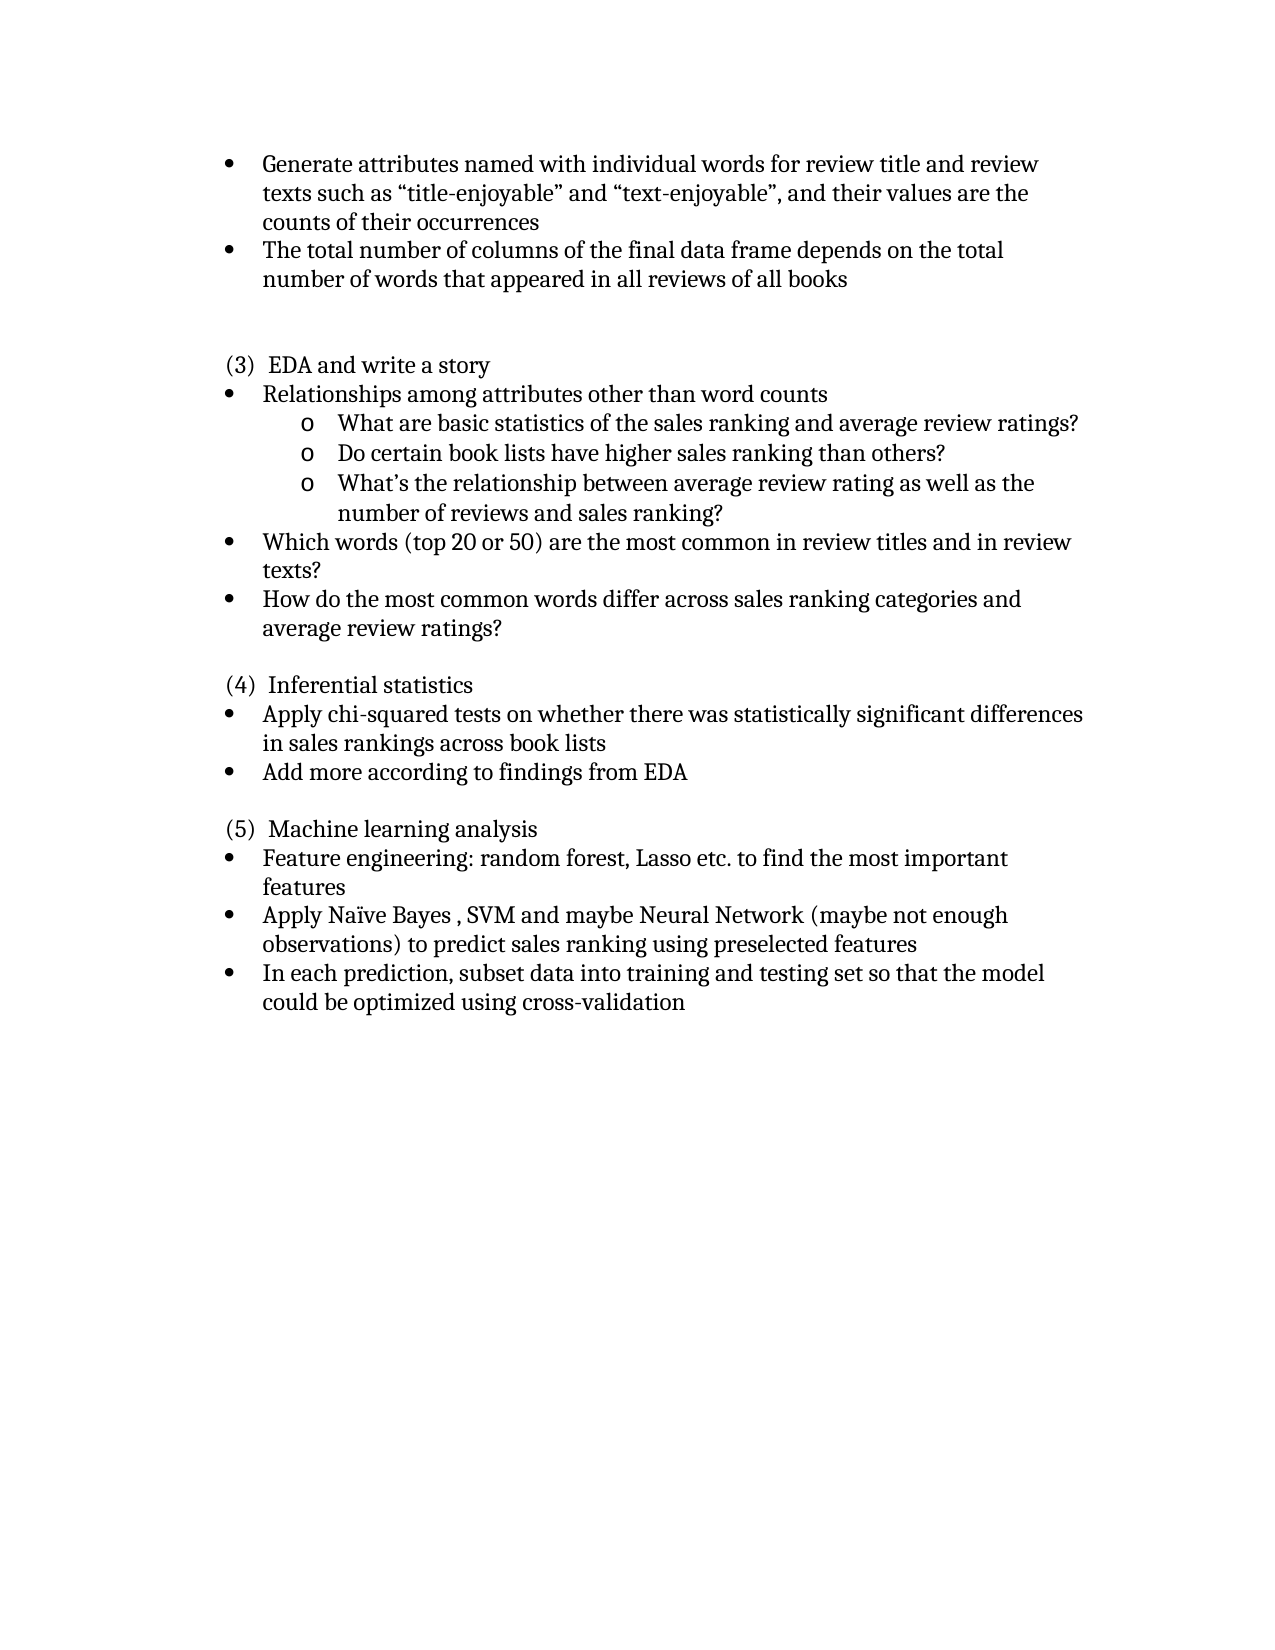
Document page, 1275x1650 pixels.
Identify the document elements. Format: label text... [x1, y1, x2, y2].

list What are basic statistics of the sales ranking and average review ratings? [300, 409, 1087, 439]
list In each prediction, subset data into training and testing set so that the model could be optimized using cross-validation [225, 959, 1087, 1016]
list Machine learning analysis [225, 815, 1087, 844]
list Generate attributes named with individual words for review title and review texts such as “title-enjoyable” and “text-enjoyable”, and their values are the counts of their occurrences [225, 150, 1087, 236]
list Add more according to findings from EDA [225, 757, 1087, 786]
list How do the most common words differ across sales ranking categories and average review ratings? [225, 585, 1087, 642]
list Apply chi-squared tests on whether there was statistically significant differences in sales rankings across book lists [225, 700, 1087, 757]
list EDA and write a story [225, 351, 1087, 380]
list Which words (top 20 or 50) are the most common in review titles and in review texts? [225, 527, 1087, 585]
list The total number of columns of the final data frame depends on the total number of words that appeared in all reviews of all books [225, 236, 1087, 294]
list What’s the relationship between average review rating as well as the number of reviews and sales ranking? [300, 469, 1087, 527]
list Apply Naïve Bayes , SVM and maybe Neural Network (maybe not enough observations) to predict sales ranking using preselected features [225, 901, 1087, 959]
list Inferential statistics [225, 671, 1087, 700]
list Relationships among attributes other than word counts [225, 380, 1087, 409]
list Feature engineering: random forest, Lasso etc. to find the most important features [225, 844, 1087, 901]
list Do certain book lists have higher sales ranking than others? [300, 439, 1087, 469]
